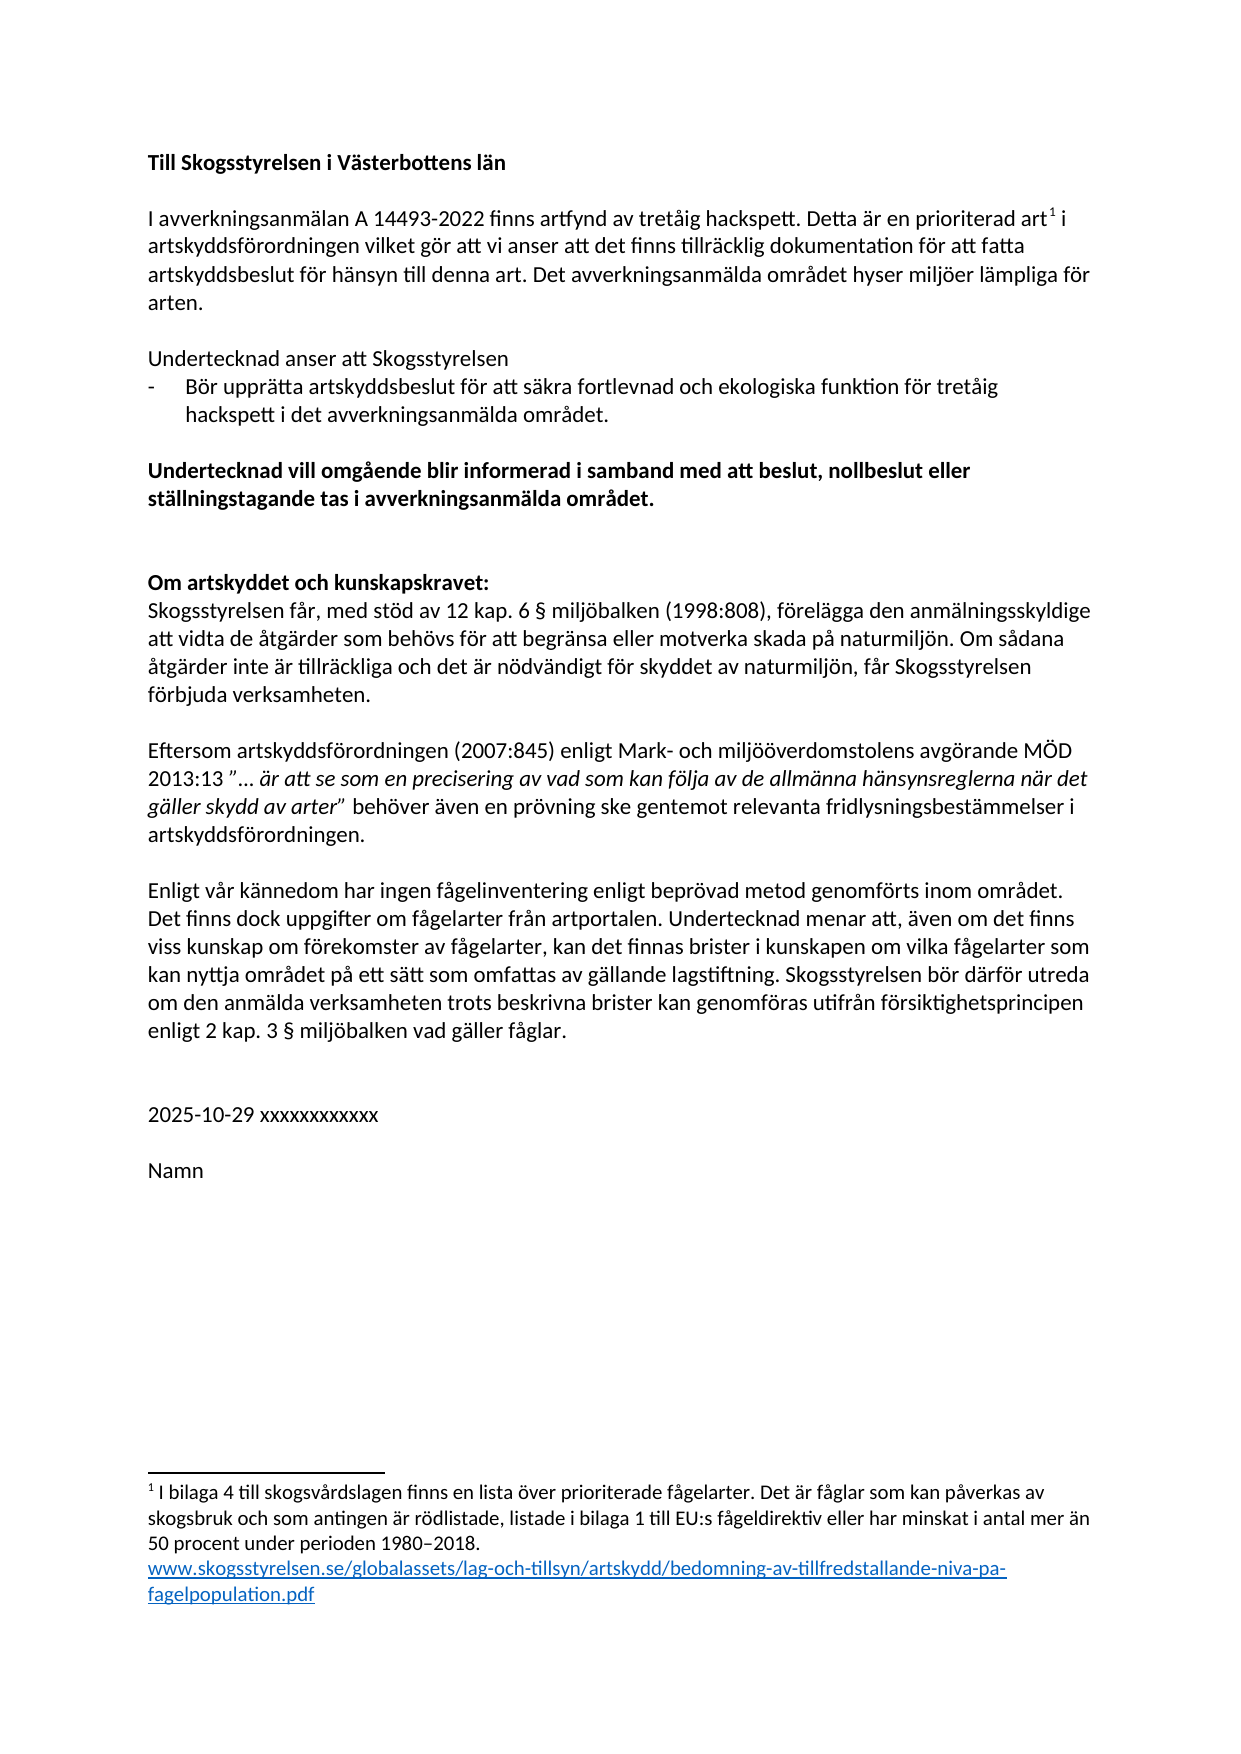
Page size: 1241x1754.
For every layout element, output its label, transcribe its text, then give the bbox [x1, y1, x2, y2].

text 2025-10-29 xxxxxxxxxxxx [148, 1100, 1093, 1128]
text Om artskyddet och kunskapskravet: [148, 568, 1093, 596]
text Eftersom artskyddsförordningen (2007:845) enligt Mark- och miljööverdomstolens avgörande MÖD 2013:13 ”… är att se som en precisering av vad som kan följa av de allmänna hänsynsreglerna när det [148, 736, 1093, 792]
text Namn [148, 1156, 1093, 1184]
text Skogsstyrelsen får, med stöd av 12 kap. 6 § miljöbalken (1998:808), förelägga den anmälningsskyldige att vidta de åtgärder som behövs för att begränsa eller motverka skada på naturmiljön. Om sådana åtgärder inte är tillräckliga och det är nödvändigt för skyddet av naturmiljön, får Skogsstyrelsen förbjuda verksamheten. [148, 596, 1093, 708]
text gäller skydd av arter” behöver även en prövning ske gentemot relevanta fridlysningsbestämmelser i artskyddsförordningen. [148, 792, 1093, 848]
text Enligt vår kännedom har ingen fågelinventering enligt beprövad metod genomförts inom området. Det finns dock uppgifter om fågelarter från artportalen. Undertecknad menar att, även om det finns viss kunskap om förekomster av fågelarter, kan det finnas brister i kunskapen om vilka fågelarter som kan nyttja området på ett sätt som omfattas av gällande lagstiftning. Skogsstyrelsen bör därför utreda om den anmälda verksamheten trots beskrivna brister kan genomföras utifrån försiktighetsprincipen enligt 2 kap. 3 § miljöbalken vad gäller fåglar. [148, 876, 1093, 1044]
text Undertecknad vill omgående blir informerad i samband med att beslut, nollbeslut eller ställningstagande tas i avverkningsanmälda området. [148, 456, 1093, 512]
list Bör upprätta artskyddsbeslut för att säkra fortlevnad och ekologiska funktion för tretåig hackspett i det avverkningsanmälda området. [148, 372, 1093, 428]
text Till Skogsstyrelsen i Västerbottens län [148, 148, 1093, 176]
text I avverkningsanmälan A 14493-2022 finns artfynd av tretåig hackspett. Detta är en prioriterad art i artskyddsförordningen vilket gör att vi anser att det finns tillräcklig dokumentation för att fatta artskyddsbeslut för hänsyn till denna art. Det avverkningsanmälda området hyser miljöer lämpliga för arten. [148, 204, 1093, 316]
text Undertecknad anser att Skogsstyrelsen [148, 344, 1093, 372]
